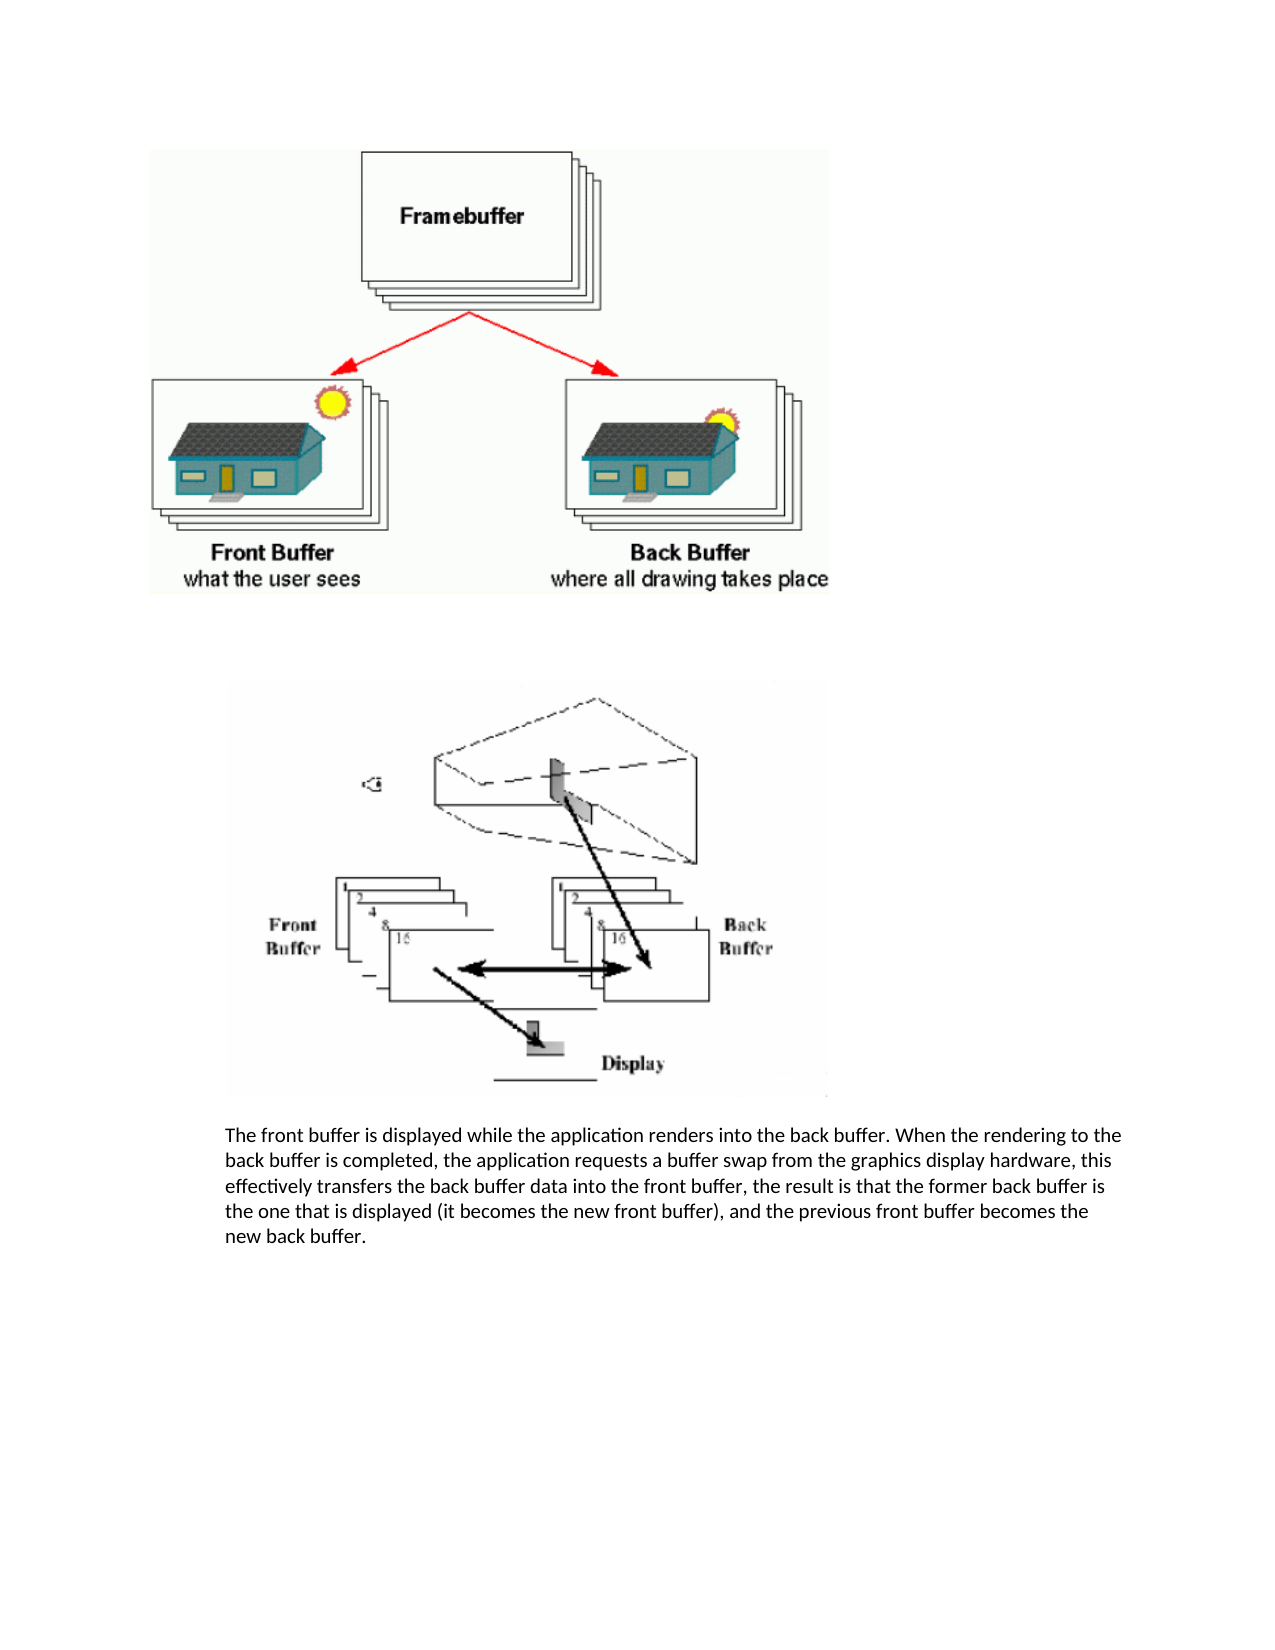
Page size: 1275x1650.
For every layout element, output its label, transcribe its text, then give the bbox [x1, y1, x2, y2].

list The front buffer is displayed while the application renders into the back buffer. When the rendering to the back buffer is completed, the application requests a buffer swap from the graphics display hardware, this effectively transfers the back buffer data into the front buffer, the result is that the former back buffer is the one that is displayed (it becomes the new front buffer), and the previous front buffer becomes the new back buffer. [225, 1122, 1125, 1249]
picture [150, 150, 830, 594]
